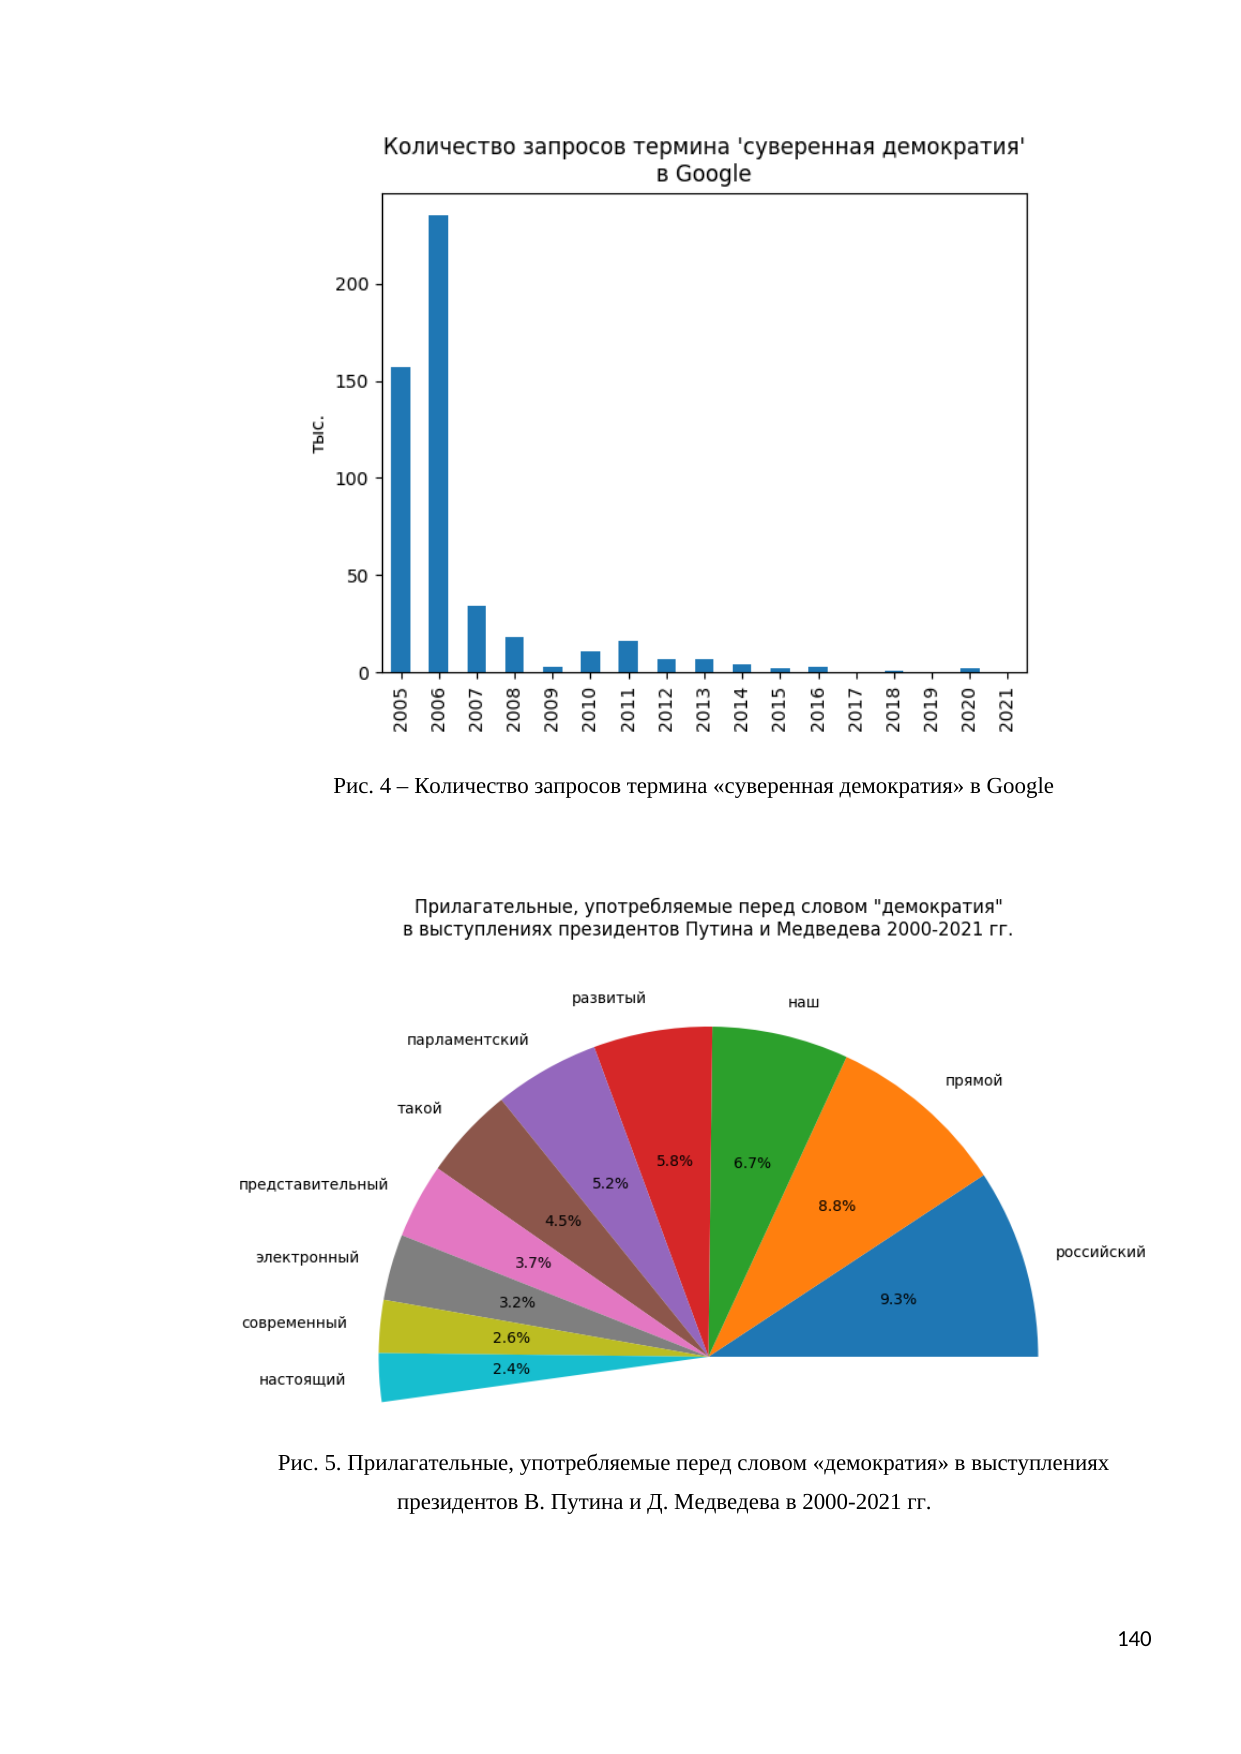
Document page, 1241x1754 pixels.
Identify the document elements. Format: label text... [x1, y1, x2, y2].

text Рис. 4 – Количество запросов термина «суверенная демократия» в Google [177, 772, 1152, 798]
picture [278, 118, 1110, 741]
picture [239, 883, 1149, 1419]
text Рис. 5. Прилагательные, употребляемые перед словом «демократия» в выступлениях президентов В. Путина и Д. Медведева в 2000-2021 гг. [177, 1449, 1152, 1515]
